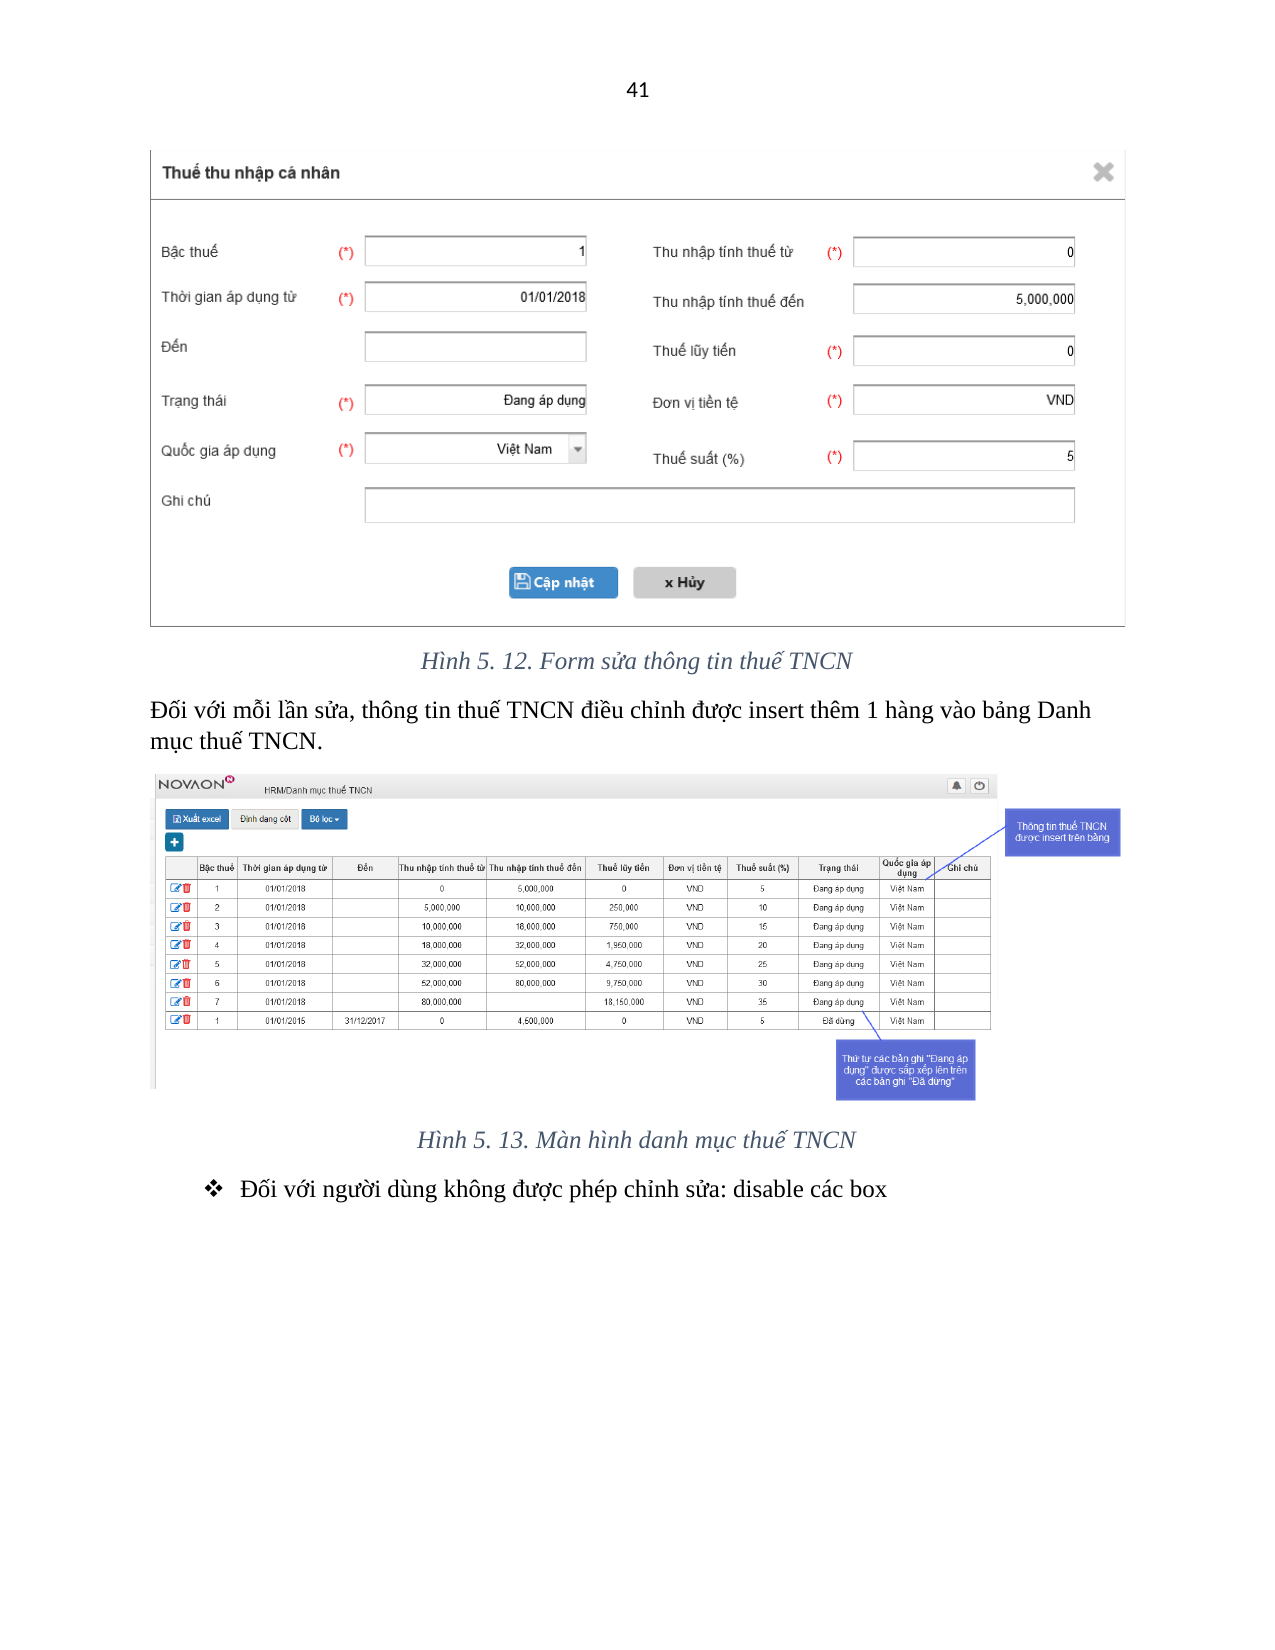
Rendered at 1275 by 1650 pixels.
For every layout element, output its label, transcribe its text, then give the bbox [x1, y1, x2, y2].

list Đối với người dùng không được phép chỉnh sửa: disable các box [202, 1174, 1125, 1203]
text Đối với mỗi lần sửa, thông tin thuế TNCN điều chỉnh được insert thêm 1 hàng vào bảng Danh mục thuế TNCN. [150, 695, 1125, 755]
picture [150, 774, 1125, 1106]
picture [150, 150, 1125, 627]
